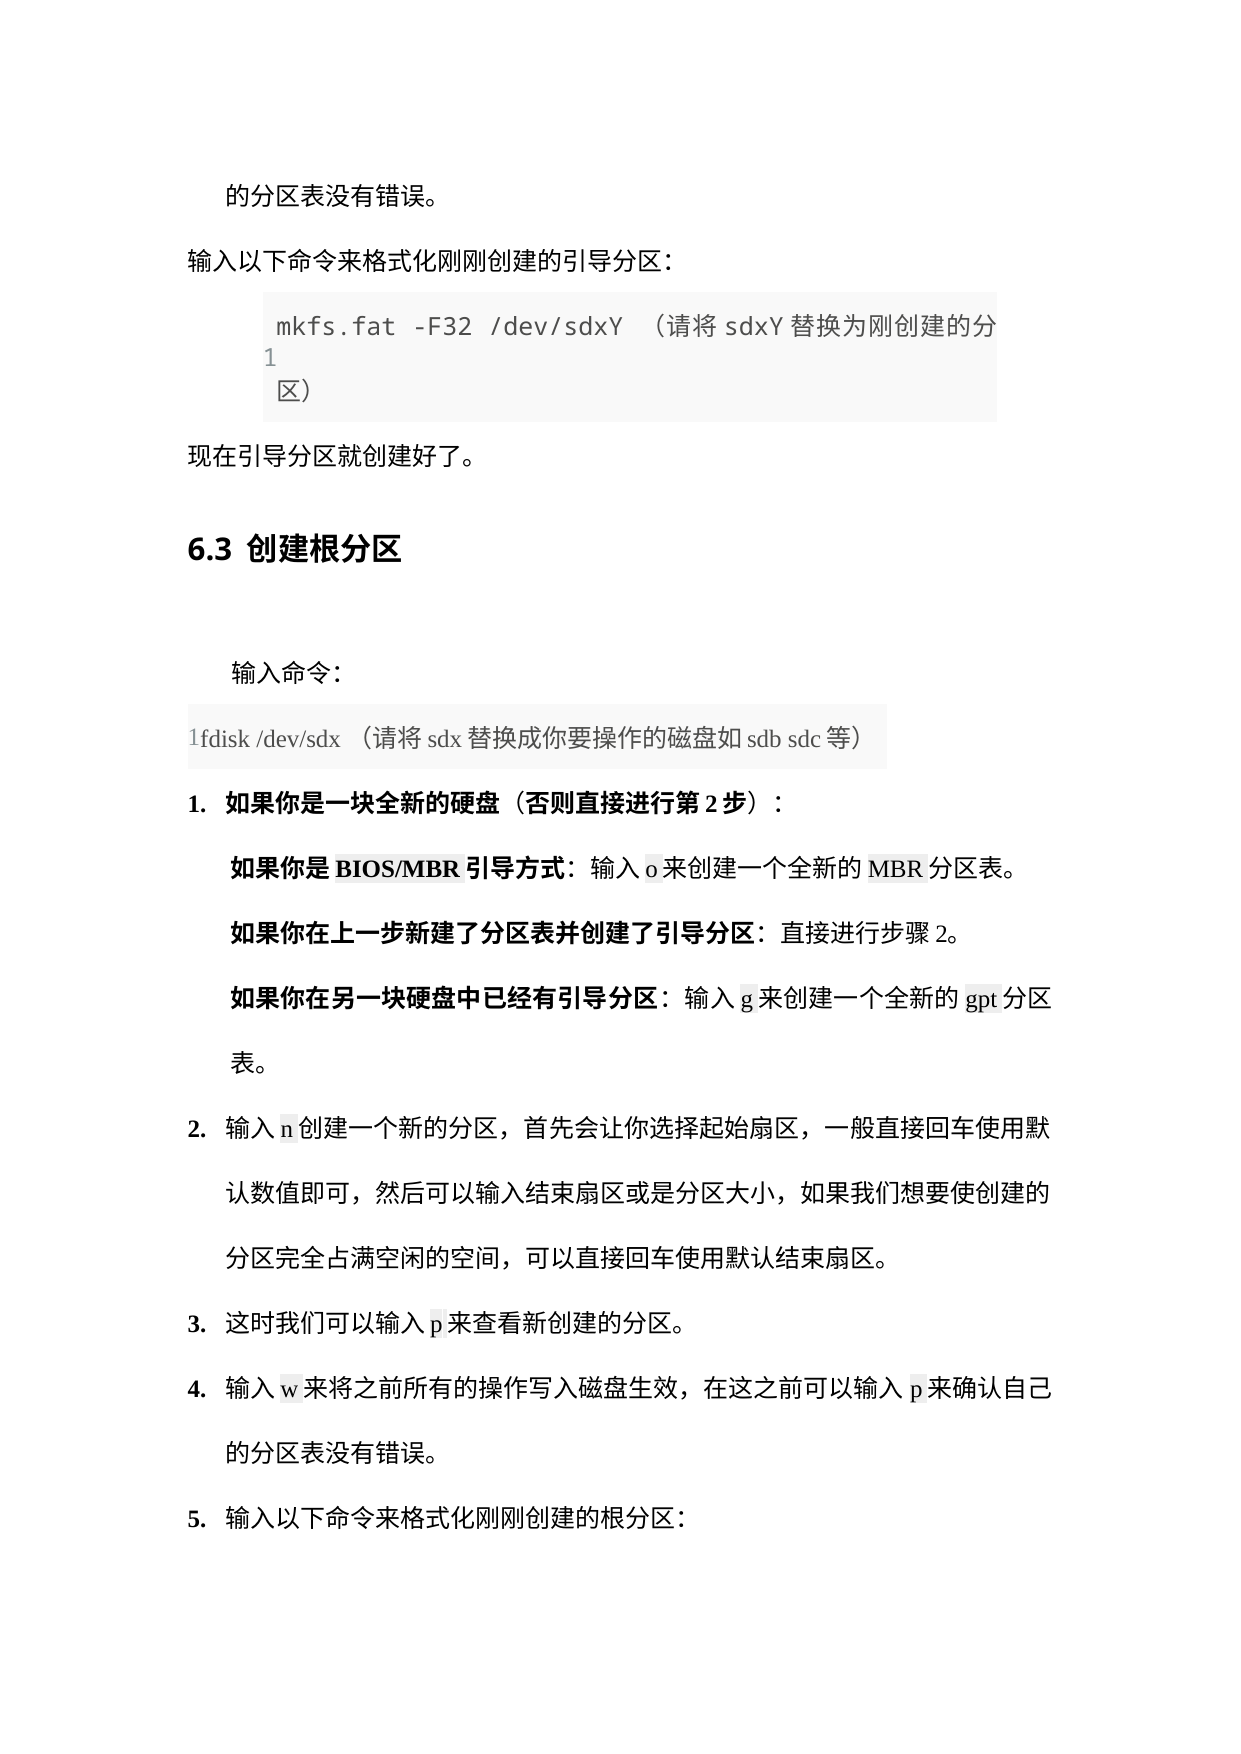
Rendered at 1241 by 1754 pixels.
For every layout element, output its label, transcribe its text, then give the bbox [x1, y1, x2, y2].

list 输入w来将之前所有的操作写入磁盘生效，在这之前可以输入p来确认自己的分区表没有错误。 [187, 1354, 1053, 1484]
text 如果你在另一块硬盘中已经有引导分区：输入g来创建一个全新的gpt分区表。 [230, 964, 1053, 1094]
table_header fdisk /dev/sdx （请将sdx替换成你要操作的磁盘如sdb sdc等） [200, 704, 887, 769]
table_header 1 [263, 292, 276, 422]
text 如果你在上一步新建了分区表并创建了引导分区：直接进行步骤2。 [230, 899, 1053, 964]
subtitle 创建根分区 [187, 514, 1053, 579]
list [187, 162, 1053, 227]
list 如果你是一块全新的硬盘（否则直接进行第2步）： [187, 769, 1053, 834]
list 这时我们可以输入p来查看新创建的分区。 [187, 1289, 1053, 1354]
text 如果你是BIOS/MBR引导方式：输入o来创建一个全新的MBR分区表。 [230, 834, 1053, 899]
text 输入命令： [187, 639, 1053, 704]
table_header mkfs.fat -F32 /dev/sdxY （请将sdxY替换为刚创建的分区） [276, 292, 997, 422]
text 输入以下命令来格式化刚刚创建的引导分区： [187, 227, 1053, 292]
list 输入以下命令来格式化刚刚创建的根分区： [187, 1484, 1053, 1549]
text 现在引导分区就创建好了。 [187, 422, 1053, 487]
list 输入n创建一个新的分区，首先会让你选择起始扇区，一般直接回车使用默认数值即可，然后可以输入结束扇区或是分区大小，如果我们想要使创建的分区完全占满空闲的空间，可以直接回车使用默认结束扇区。 [187, 1094, 1053, 1289]
